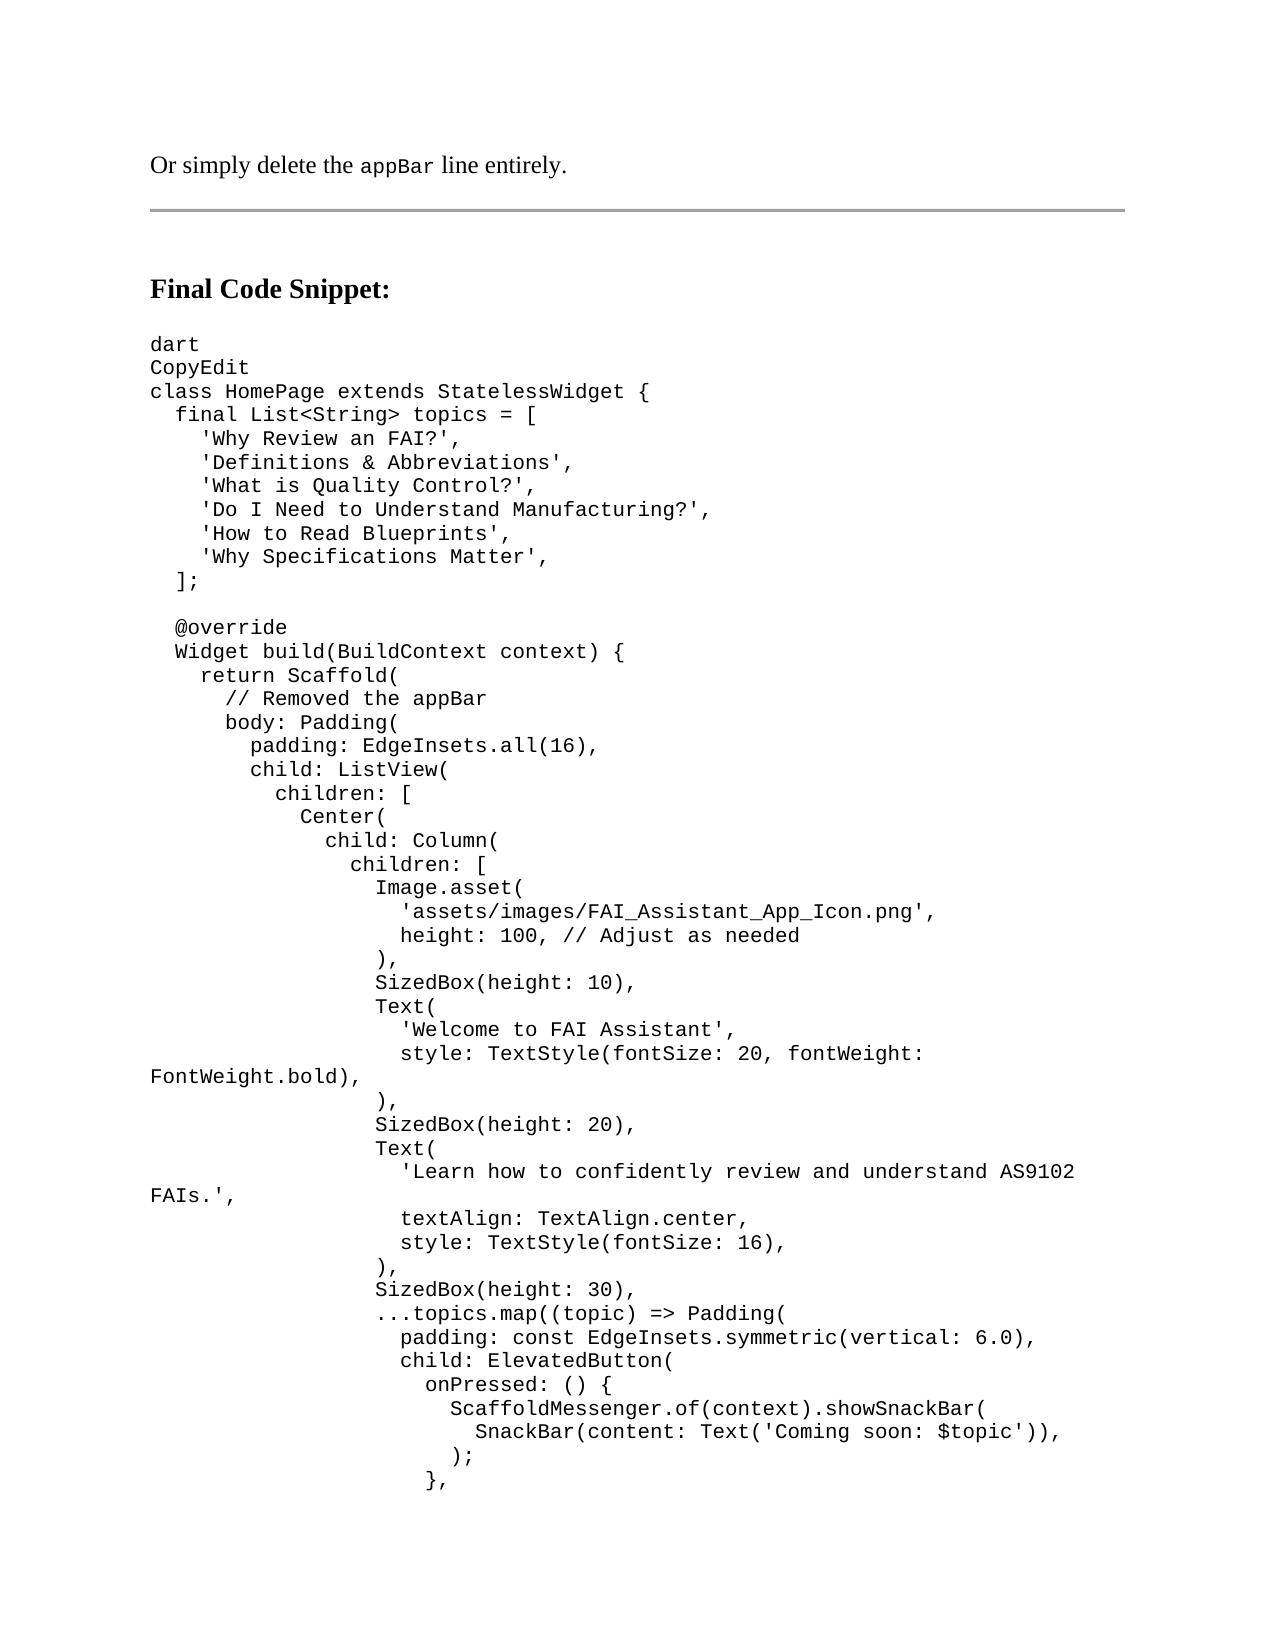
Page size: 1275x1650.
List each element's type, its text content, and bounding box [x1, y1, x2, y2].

text Image.asset( [150, 877, 1125, 901]
text SizedBox(height: 20), [150, 1114, 1125, 1137]
text 'Definitions & Abbreviations', [150, 452, 1125, 475]
text child: ElevatedButton( [150, 1350, 1125, 1374]
text style: TextStyle(fontSize: 16), [150, 1232, 1125, 1256]
text height: 100, // Adjust as needed [150, 925, 1125, 948]
text ]; [150, 570, 1125, 594]
text Center( [150, 806, 1125, 830]
text 'Why Specifications Matter', [150, 546, 1125, 570]
text Text( [150, 996, 1125, 1019]
text Or simply delete the appBar line entirely. [150, 150, 1125, 179]
text CopyEdit [150, 357, 1125, 381]
text padding: const EdgeInsets.symmetric(vertical: 6.0), [150, 1327, 1125, 1350]
text ), [150, 1090, 1125, 1114]
text }, [150, 1468, 1125, 1492]
text final List<String> topics = [ [150, 404, 1125, 428]
text 'How to Read Blueprints', [150, 523, 1125, 546]
text children: [ [150, 783, 1125, 806]
text Final Code Snippet: [150, 272, 1125, 304]
text 'Do I Need to Understand Manufacturing?', [150, 499, 1125, 523]
text ...topics.map((topic) => Padding( [150, 1303, 1125, 1327]
text child: ListView( [150, 759, 1125, 783]
text 'assets/images/FAI_Assistant_App_Icon.png', [150, 901, 1125, 925]
text dart [150, 333, 1125, 357]
text body: Padding( [150, 712, 1125, 736]
text onPressed: () { [150, 1374, 1125, 1398]
text // Removed the appBar [150, 688, 1125, 712]
text style: TextStyle(fontSize: 20, fontWeight: FontWeight.bold), [150, 1043, 1125, 1090]
text 'Why Review an FAI?', [150, 428, 1125, 452]
text SizedBox(height: 30), [150, 1279, 1125, 1303]
text 'What is Quality Control?', [150, 475, 1125, 499]
text children: [ [150, 854, 1125, 877]
text ), [150, 1256, 1125, 1279]
text return Scaffold( [150, 664, 1125, 688]
text class HomePage extends StatelessWidget { [150, 381, 1125, 404]
text 'Learn how to confidently review and understand AS9102 FAIs.', [150, 1161, 1125, 1208]
text ); [150, 1445, 1125, 1468]
text ), [150, 948, 1125, 972]
text 'Welcome to FAI Assistant', [150, 1019, 1125, 1043]
text padding: EdgeInsets.all(16), [150, 736, 1125, 759]
text textAlign: TextAlign.center, [150, 1208, 1125, 1232]
text Widget build(BuildContext context) { [150, 641, 1125, 664]
text Text( [150, 1137, 1125, 1161]
text SnackBar(content: Text('Coming soon: $topic')), [150, 1421, 1125, 1445]
text child: Column( [150, 830, 1125, 854]
text SizedBox(height: 10), [150, 972, 1125, 996]
text ScaffoldMessenger.of(context).showSnackBar( [150, 1398, 1125, 1421]
text @override [150, 617, 1125, 641]
